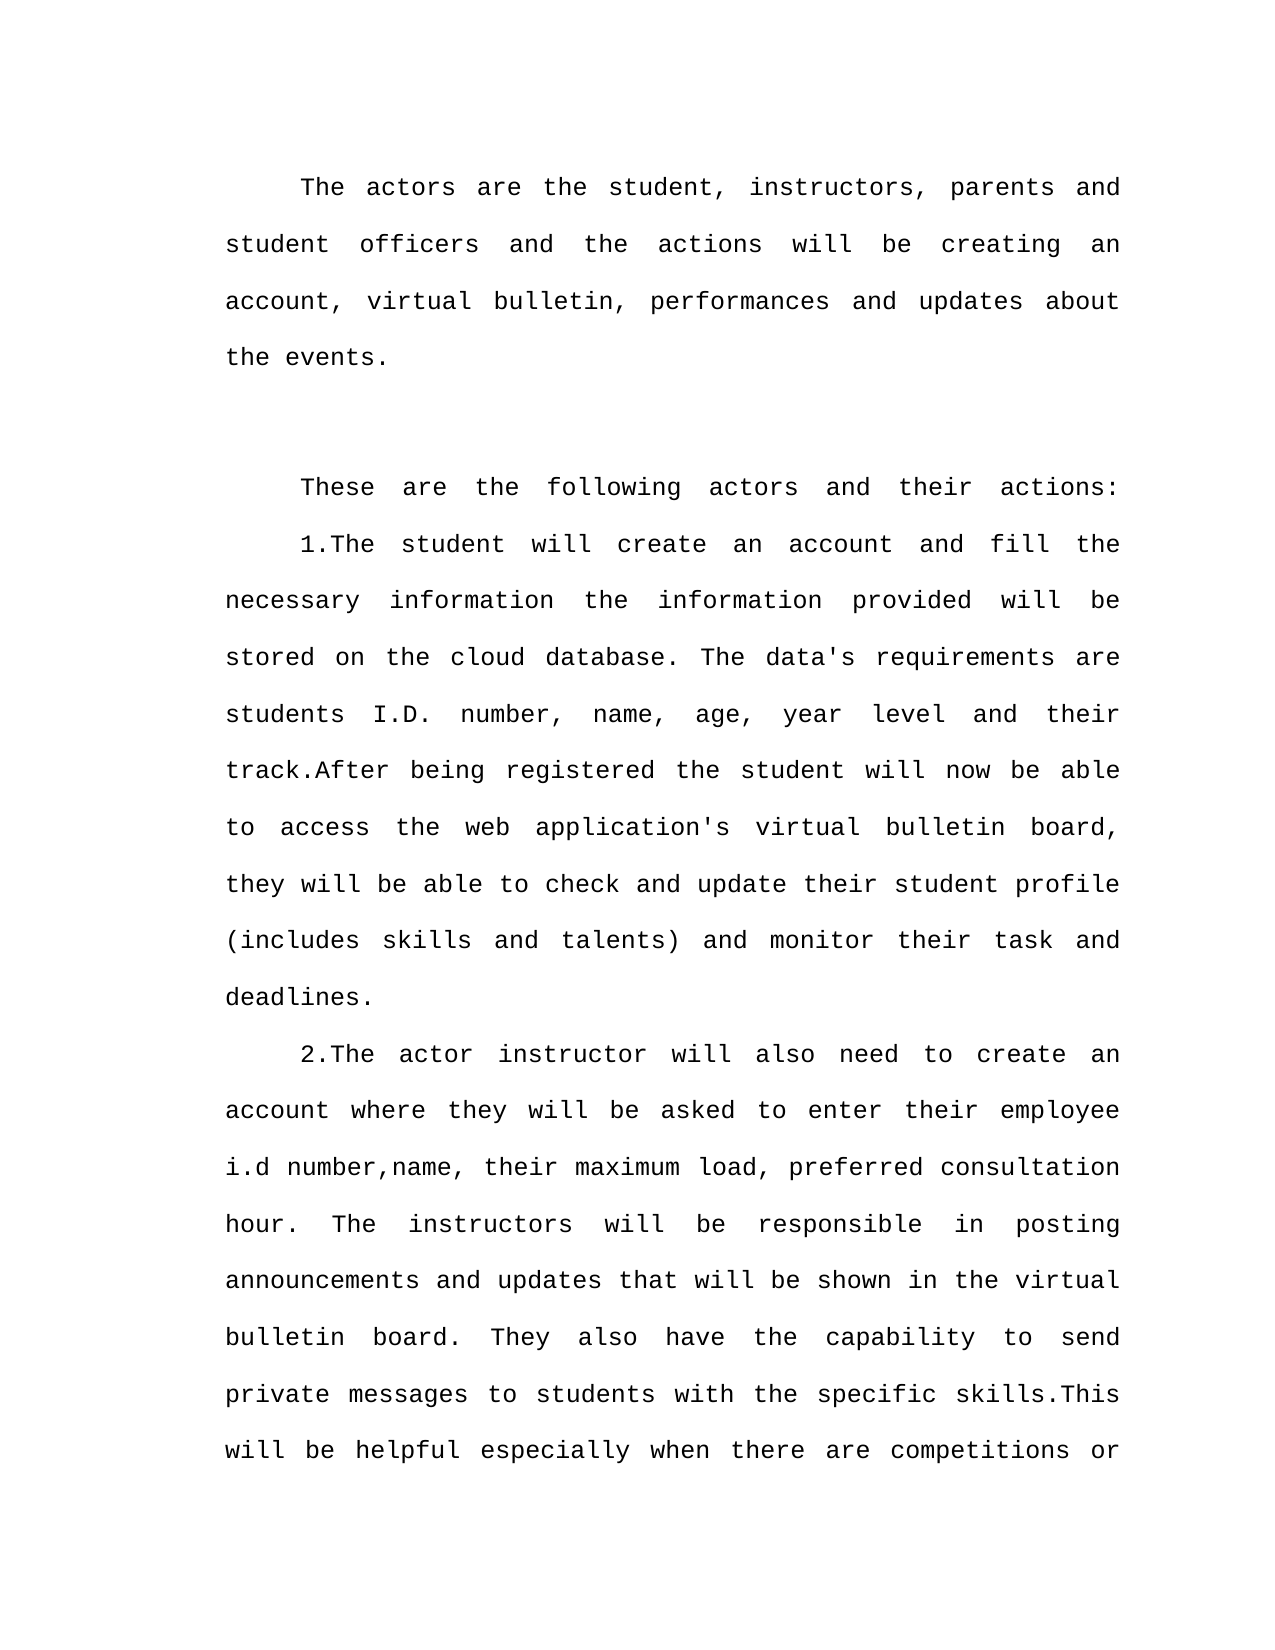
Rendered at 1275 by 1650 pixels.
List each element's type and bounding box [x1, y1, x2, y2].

subtitle [225, 449, 1121, 1466]
subtitle [225, 150, 1121, 373]
